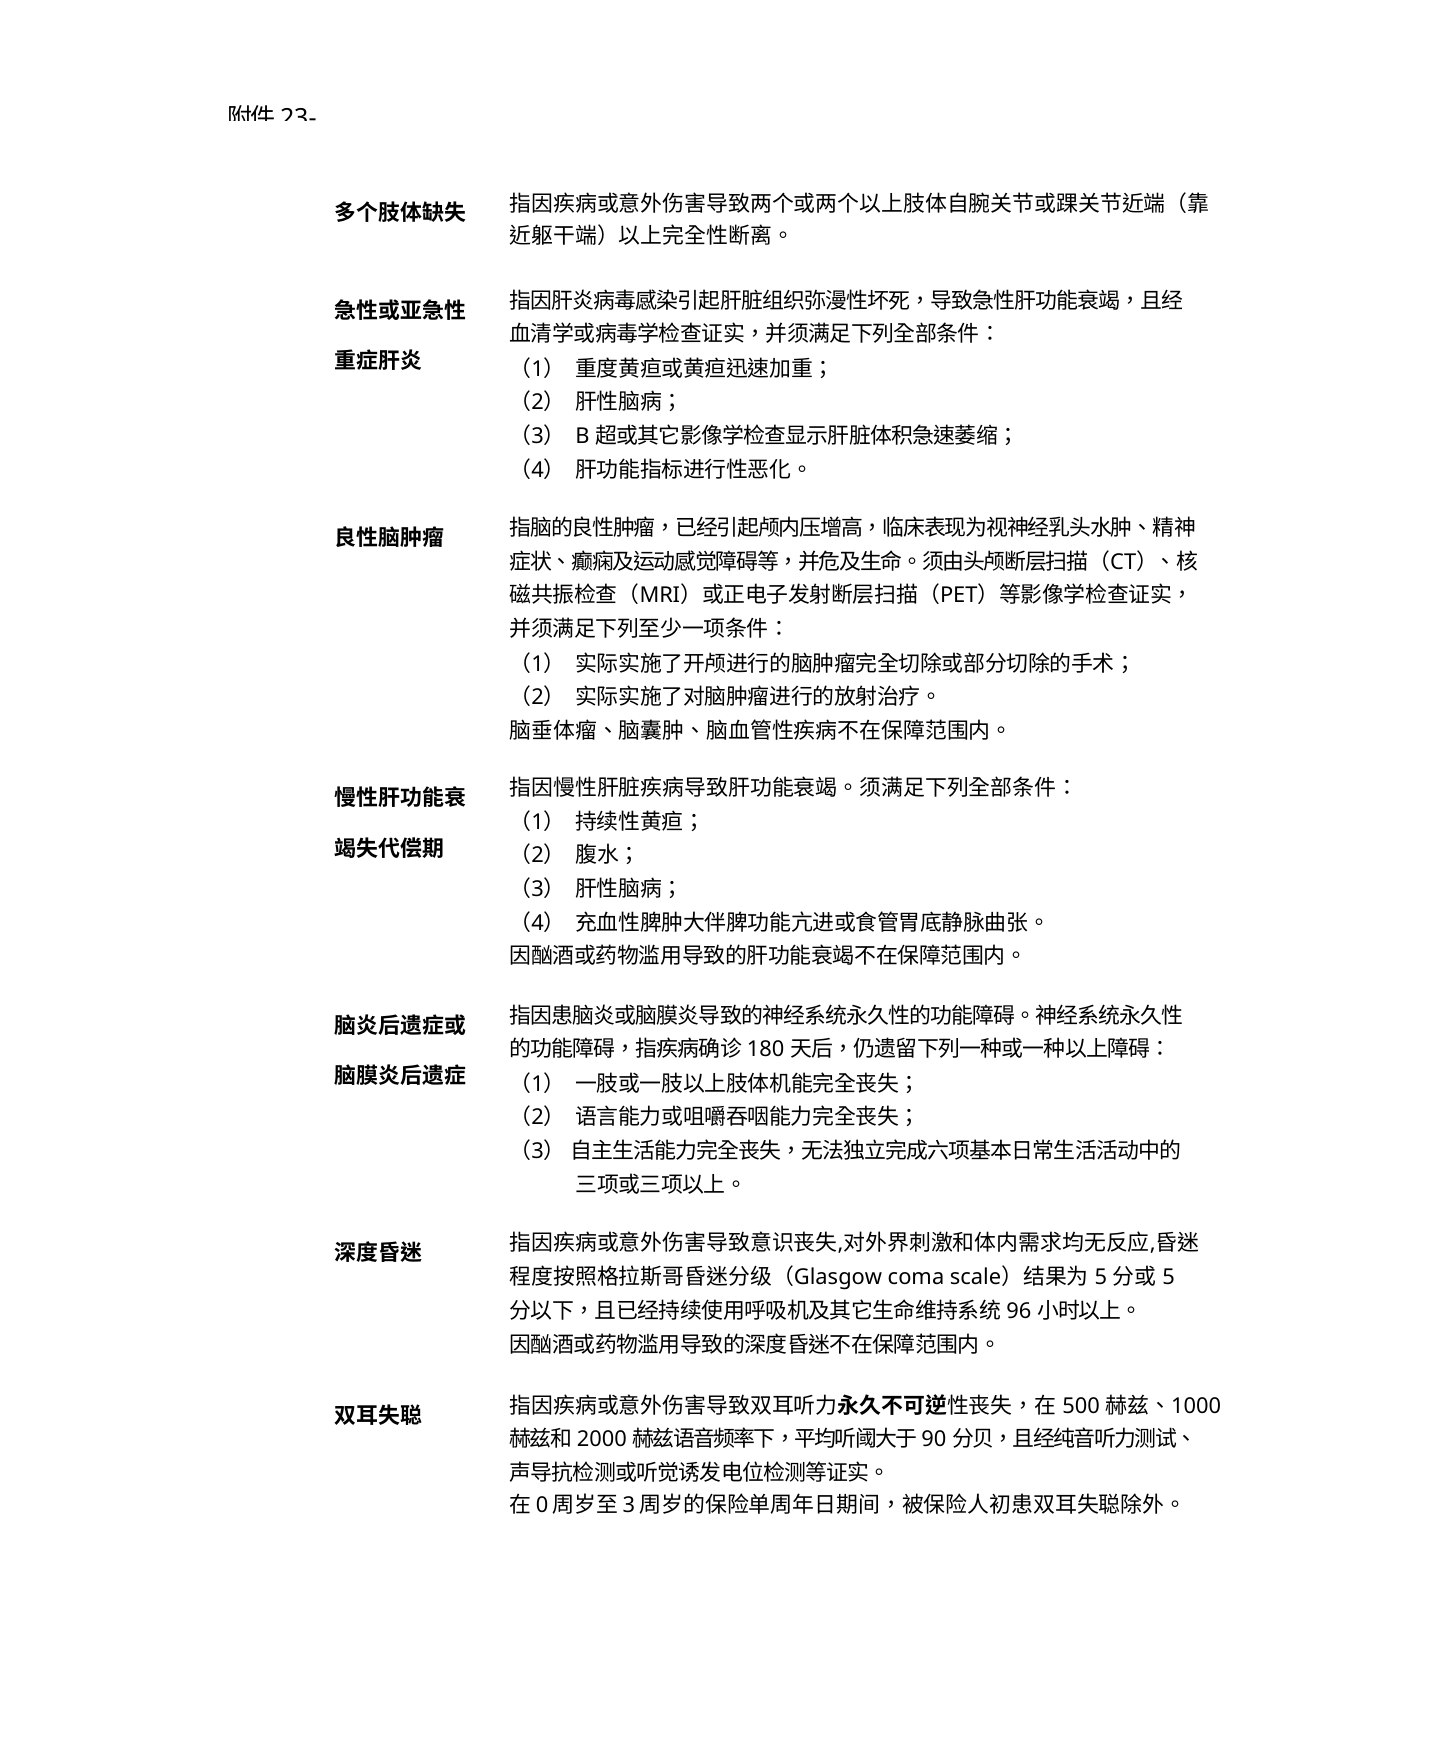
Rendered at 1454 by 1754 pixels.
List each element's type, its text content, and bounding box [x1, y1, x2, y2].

table_cell 慢性肝功能衰竭失代偿期 [314, 757, 488, 985]
table_cell 良性脑肿瘤 [314, 497, 488, 757]
table_cell 指因慢性肝脏疾病导致肝功能衰竭。须满足下列全部条件： 持续性黄疸； 腹水； 肝性脑病； 充血性脾肿大伴脾功能亢进或食管胃底静脉曲张。因酗酒或药物滥用导致的肝功能衰竭不在保障范围内。 [488, 757, 1231, 985]
table_header 指因疾病或意外伤害导致两个或两个以上肢体自腕关节或踝关节近端（靠 近躯干端）以上完全性断离。 [488, 194, 1231, 270]
table_cell 深度昏迷 [314, 1212, 488, 1375]
table_cell 指脑的良性肿瘤，已经引起颅内压增高，临床表现为视神经乳头水肿、精神症状、癫痫及运动感觉障碍等，并危及生命。须由头颅断层扫描（CT）、核磁共振检查（MRI）或正电子发射断层扫描（PET）等影像学检查证实， 并须满足下列至少一项条件： 实际实施了开颅进行的脑肿瘤完全切除或部分切除的手术； 实际实施了对脑肿瘤进行的放射治疗。 脑垂体瘤、脑囊肿、脑血管性疾病不在保障范围内。 [488, 497, 1231, 757]
table_cell 指因疾病或意外伤害导致双耳听力永久不可逆性丧失，在 500 赫兹、1000 赫兹和 2000 赫兹语音频率下，平均听阈大于 90 分贝，且经纯音听力测试、声导抗检测或听觉诱发电位检测等证实。 在0周岁至3周岁的保险单周年日期间，被保险人初患双耳失聪除外。 [488, 1375, 1231, 1518]
table_cell 双耳失聪 [314, 1375, 488, 1518]
table_cell 指因患脑炎或脑膜炎导致的神经系统永久性的功能障碍。神经系统永久性的功能障碍，指疾病确诊 180 天后，仍遗留下列一种或一种以上障碍： 一肢或一肢以上肢体机能完全丧失； 语言能力或咀嚼吞咽能力完全丧失； 自主生活能力完全丧失，无法独立完成六项基本日常生活活动中的三项或三项以上。 [488, 985, 1231, 1212]
table_cell 指因肝炎病毒感染引起肝脏组织弥漫性坏死，导致急性肝功能衰竭，且经血清学或病毒学检查证实，并须满足下列全部条件： 重度黄疸或黄疸迅速加重； 肝性脑病； B 超或其它影像学检查显示肝脏体积急速萎缩； 肝功能指标进行性恶化。 [488, 270, 1231, 497]
table_cell 急性或亚急性重症肝炎 [314, 270, 488, 497]
table_header 多个肢体缺失 [314, 194, 488, 270]
table_cell 指因疾病或意外伤害导致意识丧失,对外界刺激和体内需求均无反应,昏迷程度按照格拉斯哥昏迷分级（Glasgow coma scale）结果为 5 分或 5 分以下，且已经持续使用呼吸机及其它生命维持系统 96 小时以上。因酗酒或药物滥用导致的深度昏迷不在保障范围内。 [488, 1212, 1231, 1375]
table_cell 脑炎后遗症或脑膜炎后遗症 [314, 985, 488, 1212]
